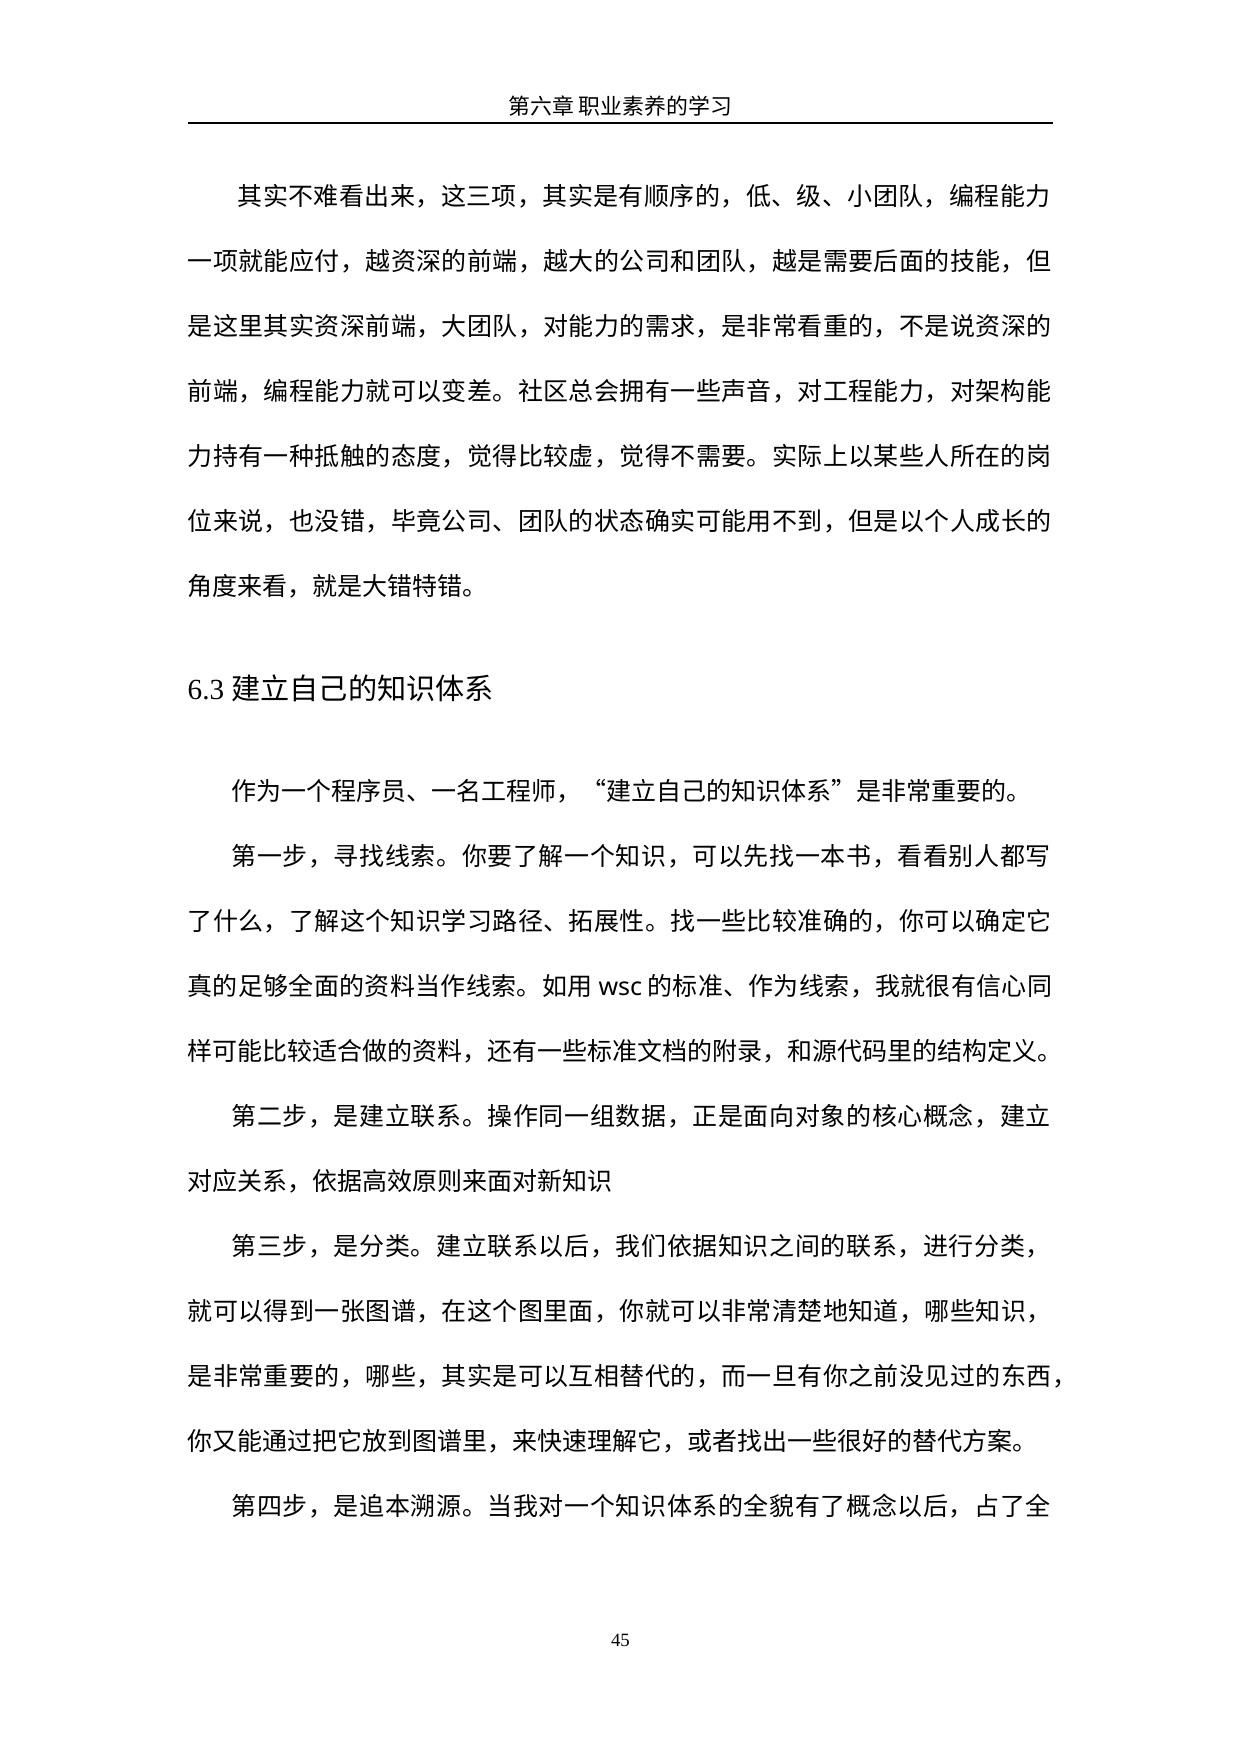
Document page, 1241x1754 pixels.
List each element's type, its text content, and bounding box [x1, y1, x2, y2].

text 第三步，是分类。建立联系以后，我们依据知识之间的联系，进行分类，就可以得到一张图谱，在这个图里面，你就可以非常清楚地知道，哪些知识，是非常重要的，哪些，其实是可以互相替代的，而一旦有你之前没见过的东西，你又能通过把它放到图谱里，来快速理解它，或者找出一些很好的替代方案。 [187, 1212, 1053, 1472]
text 其实不难看出来，这三项，其实是有顺序的，低、级、小团队，编程能力一项就能应付，越资深的前端，越大的公司和团队，越是需要后面的技能，但是这里其实资深前端，大团队，对能力的需求，是非常看重的，不是说资深的前端，编程能力就可以变差。社区总会拥有一些声音，对工程能力，对架构能力持有一种抵触的态度，觉得比较虚，觉得不需要。实际上以某些人所在的岗位来说，也没错，毕竟公司、团队的状态确实可能用不到，但是以个人成长的角度来看，就是大错特错。 [187, 162, 1053, 617]
text 作为一个程序员、一名工程师，“建立自己的知识体系”是非常重要的。 [187, 757, 1053, 822]
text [187, 1472, 1053, 1537]
text 第一步，寻找线索。你要了解一个知识，可以先找一本书，看看别人都写了什么，了解这个知识学习路径、拓展性。找一些比较准确的，你可以确定它真的足够全面的资料当作线索。如用wsc的标准、作为线索，我就很有信心同样可能比较适合做的资料，还有一些标准文档的附录，和源代码里的结构定义。 [187, 822, 1053, 1082]
text 6.3 建立自己的知识体系 [187, 654, 1053, 719]
text 第二步，是建立联系。操作同一组数据，正是面向对象的核心概念，建立对应关系，依据高效原则来面对新知识 [187, 1082, 1053, 1212]
